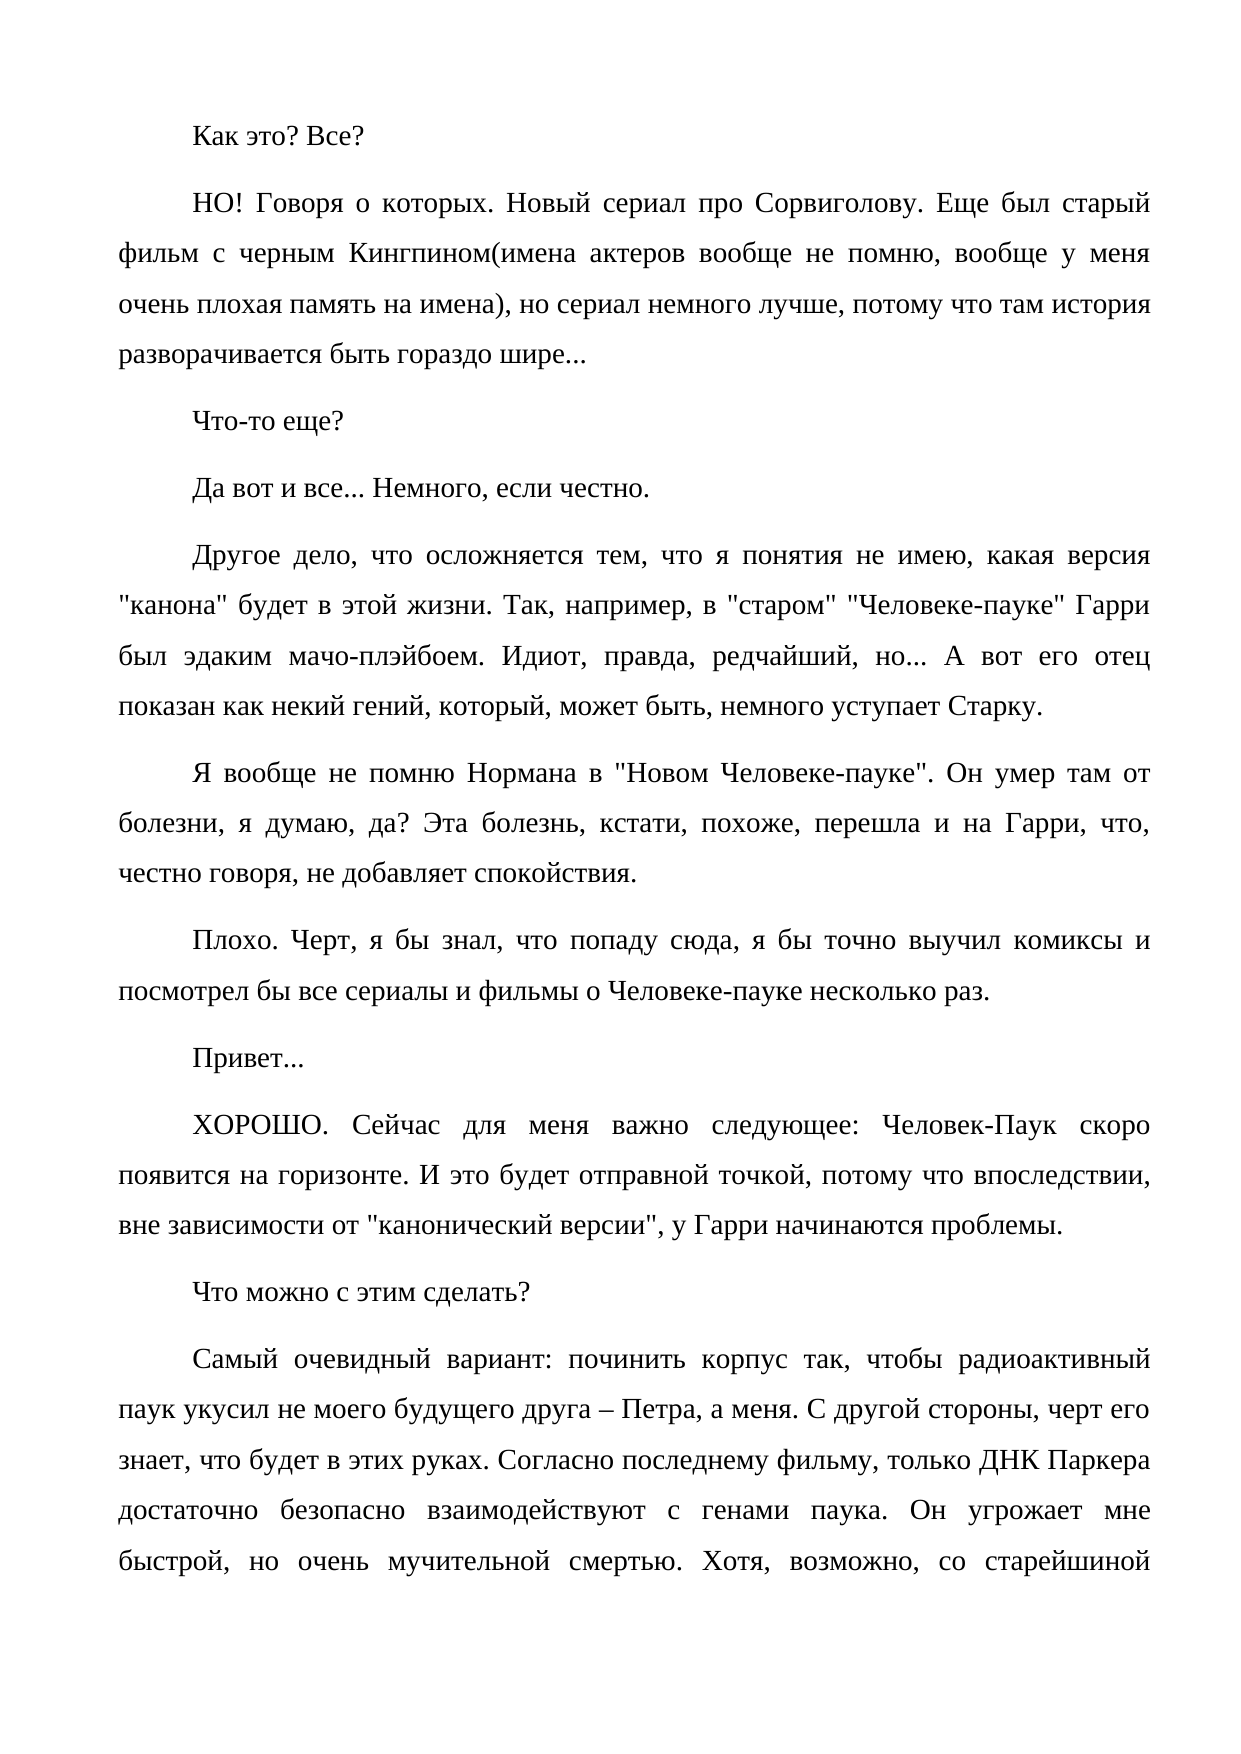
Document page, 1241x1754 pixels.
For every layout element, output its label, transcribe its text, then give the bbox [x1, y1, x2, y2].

text НО! Говоря о которых. Новый сериал про Сорвиголову. Еще был старый фильм с черным Кингпином(имена актеров вообще не помню, вообще у меня очень плохая память на имена), но сериал немного лучше, потому что там история разворачивается быть гораздо шире... [118, 185, 1152, 369]
text Да вот и все... Немного, если честно. [118, 470, 1152, 503]
text Другое дело, что осложняется тем, что я понятия не имею, какая версия "канона" будет в этой жизни. Так, например, в "старом" "Человеке-пауке" Гарри был эдаким мачо-плэйбоем. Идиот, правда, редчайший, но... А вот его отец показан как некий гений, который, может быть, немного уступает Старку. [118, 537, 1152, 721]
text Что можно с этим сделать? [118, 1274, 1152, 1308]
text Привет... [118, 1040, 1152, 1073]
text ХОРОШО. Сейчас для меня важно следующее: Человек-Паук скоро появится на горизонте. И это будет отправной точкой, потому что впоследствии, вне зависимости от "канонический версии", у Гарри начинаются проблемы. [118, 1107, 1152, 1241]
text Плохо. Черт, я бы знал, что попаду сюда, я бы точно выучил комиксы и посмотрел бы все сериалы и фильмы о Человеке-пауке несколько раз. [118, 922, 1152, 1006]
text Что-то еще? [118, 403, 1152, 437]
text Как это? Все? [118, 118, 1152, 152]
text Я вообще не помню Нормана в "Новом Человеке-пауке". Он умер там от болезни, я думаю, да? Эта болезнь, кстати, похоже, перешла и на Гарри, что, честно говоря, не добавляет спокойствия. [118, 755, 1152, 889]
